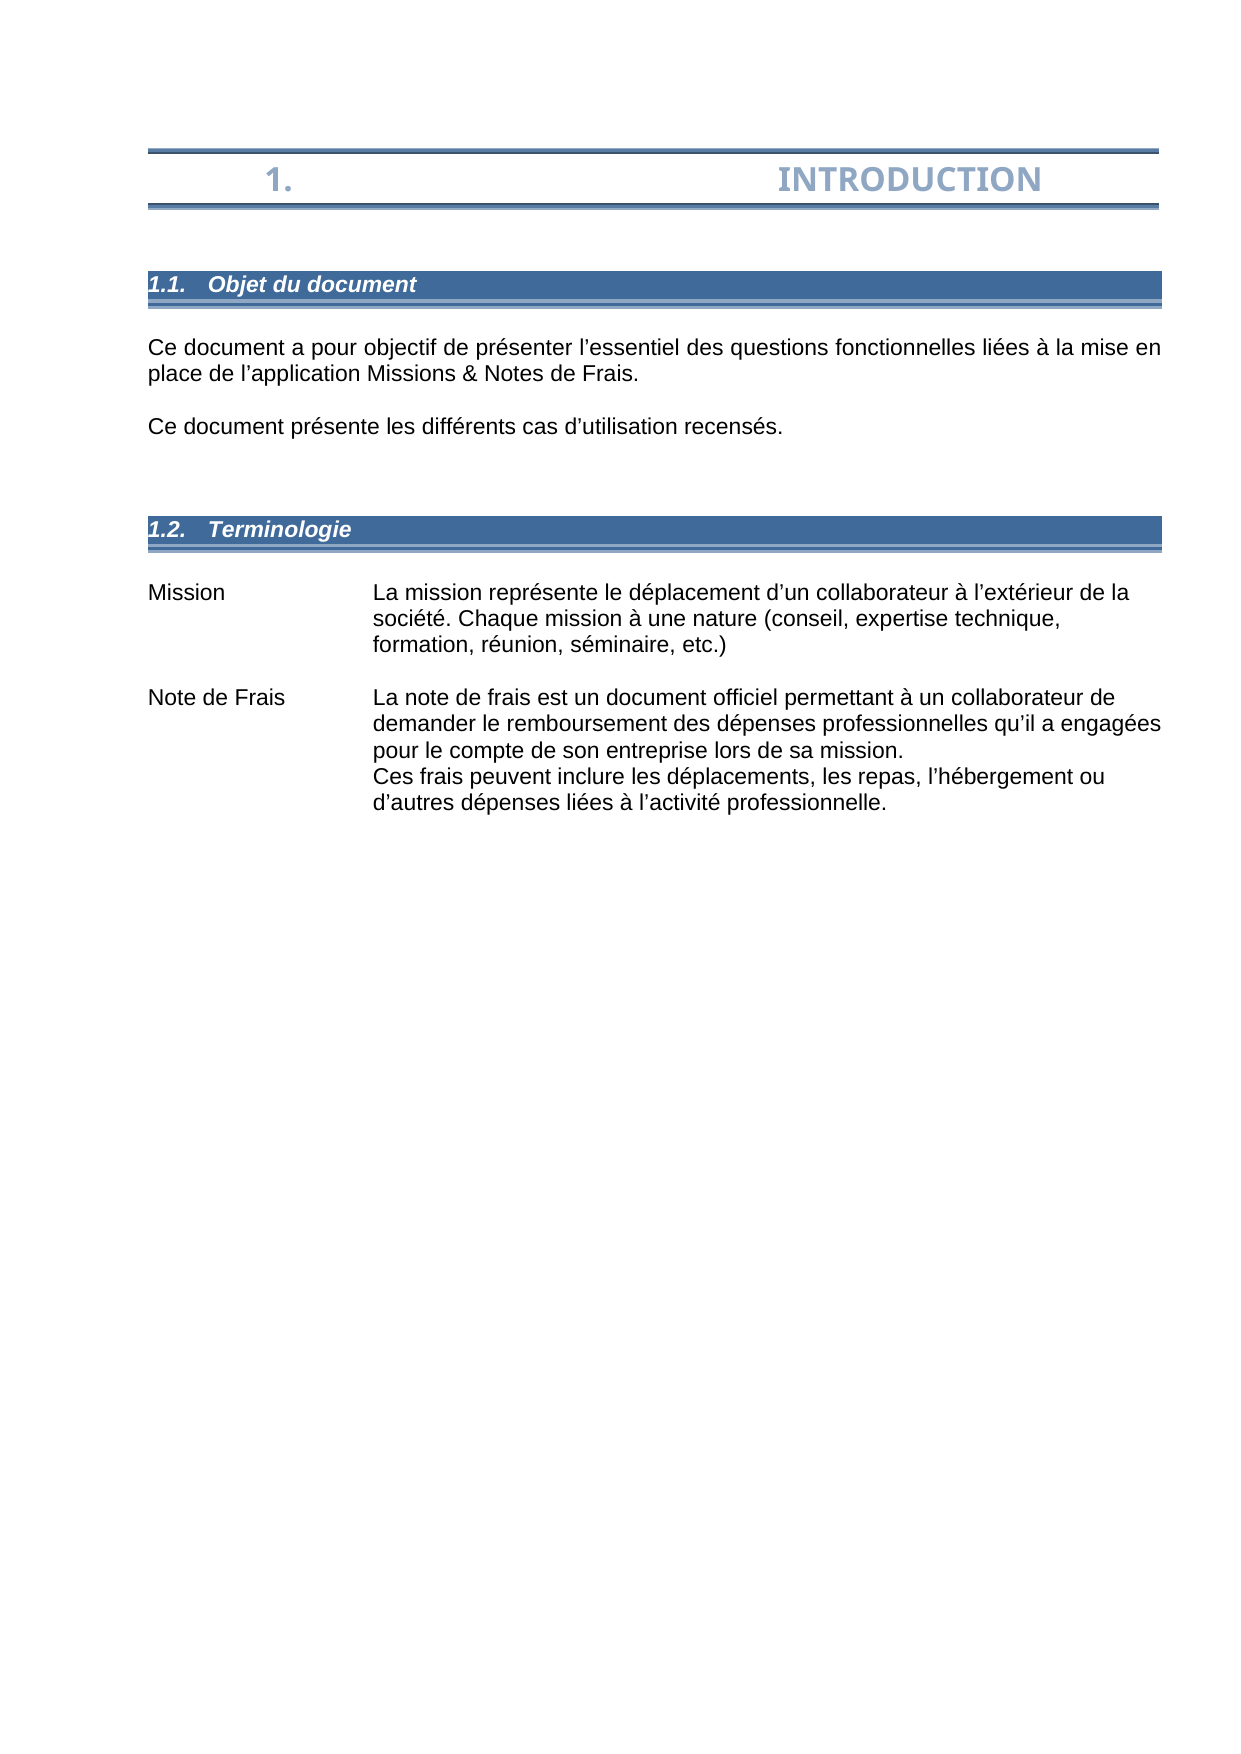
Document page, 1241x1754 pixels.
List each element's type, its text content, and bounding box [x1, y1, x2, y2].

text Ce document a pour objectif de présenter l’essentiel des questions fonctionnelles liées à la mise en place de l’application Missions & Notes de Frais. [148, 334, 1162, 387]
subtitle Introduction [148, 154, 1159, 203]
subtitle Terminologie [148, 516, 1162, 544]
subtitle Objet du document [148, 271, 1162, 299]
text Note de Frais La note de frais est un document officiel permettant à un collaborateur de demander le remboursement des dépenses professionnelles qu’il a engagées pour le compte de son entreprise lors de sa mission. Ces frais peuvent inclure les déplacements, les repas, l’hébergement ou d’autres dépenses liées à l’activité professionnelle. [148, 684, 1162, 816]
text Ce document présente les différents cas d’utilisation recensés. [148, 413, 1162, 439]
text Mission La mission représente le déplacement d’un collaborateur à l’extérieur de la société. Chaque mission à une nature (conseil, expertise technique, formation, réunion, séminaire, etc.) [148, 578, 1162, 658]
